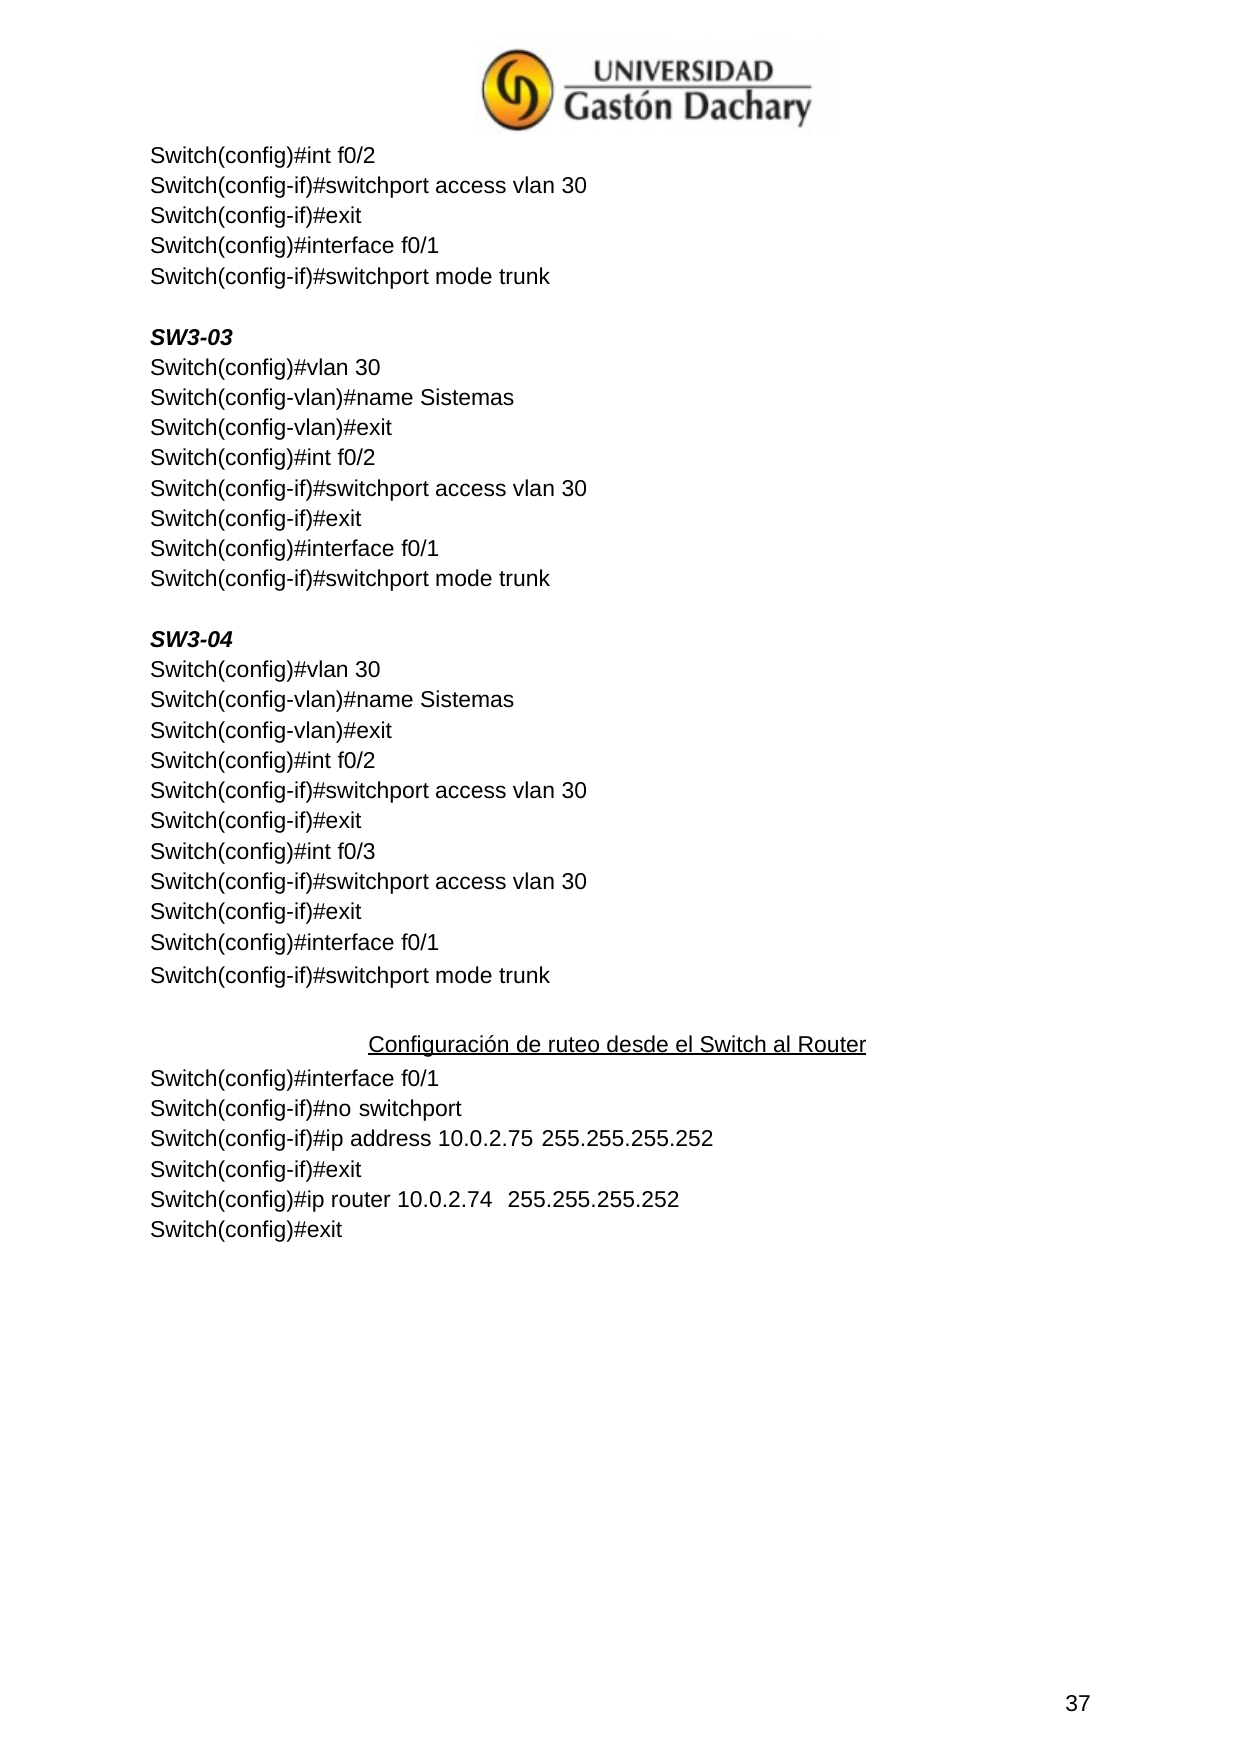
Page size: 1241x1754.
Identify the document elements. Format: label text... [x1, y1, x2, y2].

text Switch(config)#exit [150, 1216, 1097, 1242]
text Configuración de ruteo desde el Switch al Router [150, 1031, 1084, 1057]
text Switch(config-if)#switchport access vlan 30 Switch(config-if)#exit Switch(config)#interface f0/1 [150, 172, 587, 259]
text Switch(config)#ip router 10.0.2.74 255.255.255.252 [150, 1186, 1097, 1212]
text Switch(config-if)#switchport access vlan 30 Switch(config-if)#exit [150, 777, 587, 834]
text Switch(config)#int f0/3 [150, 838, 1097, 864]
text SW3-04 [150, 626, 1097, 652]
text Switch(config-if)#switchport access vlan 30 Switch(config-if)#exit Switch(config)#interface f0/1 [150, 475, 587, 561]
text Switch(config-if)#ip address 10.0.2.75 255.255.255.252 Switch(config-if)#exit [150, 1125, 726, 1182]
text Switch(config-if)#no switchport [150, 1095, 1097, 1121]
text Switch(config-if)#switchport mode trunk [150, 565, 1097, 592]
text Switch(config-if)#switchport access vlan 30 Switch(config-if)#exit Switch(config)#interface f0/1 [150, 868, 587, 955]
text Switch(config-if)#switchport mode trunk [150, 962, 587, 989]
text Switch(config)#interface f0/1 [150, 1065, 587, 1091]
text Switch(config-if)#switchport mode trunk [150, 263, 1097, 289]
picture [475, 33, 840, 142]
text Switch(config)#vlan 30 Switch(config-vlan)#name Sistemas Switch(config-vlan)#exit Switch(config)#int f0/2 [150, 354, 514, 471]
text Switch(config)#vlan 30 Switch(config-vlan)#name Sistemas Switch(config-vlan)#exit Switch(config)#int f0/2 [150, 656, 514, 773]
text SW3-03 [150, 323, 1097, 350]
text Switch(config-vlan)#name Sistemas Switch(config-vlan)#exit Switch(config)#int f0/2 [150, 142, 514, 168]
